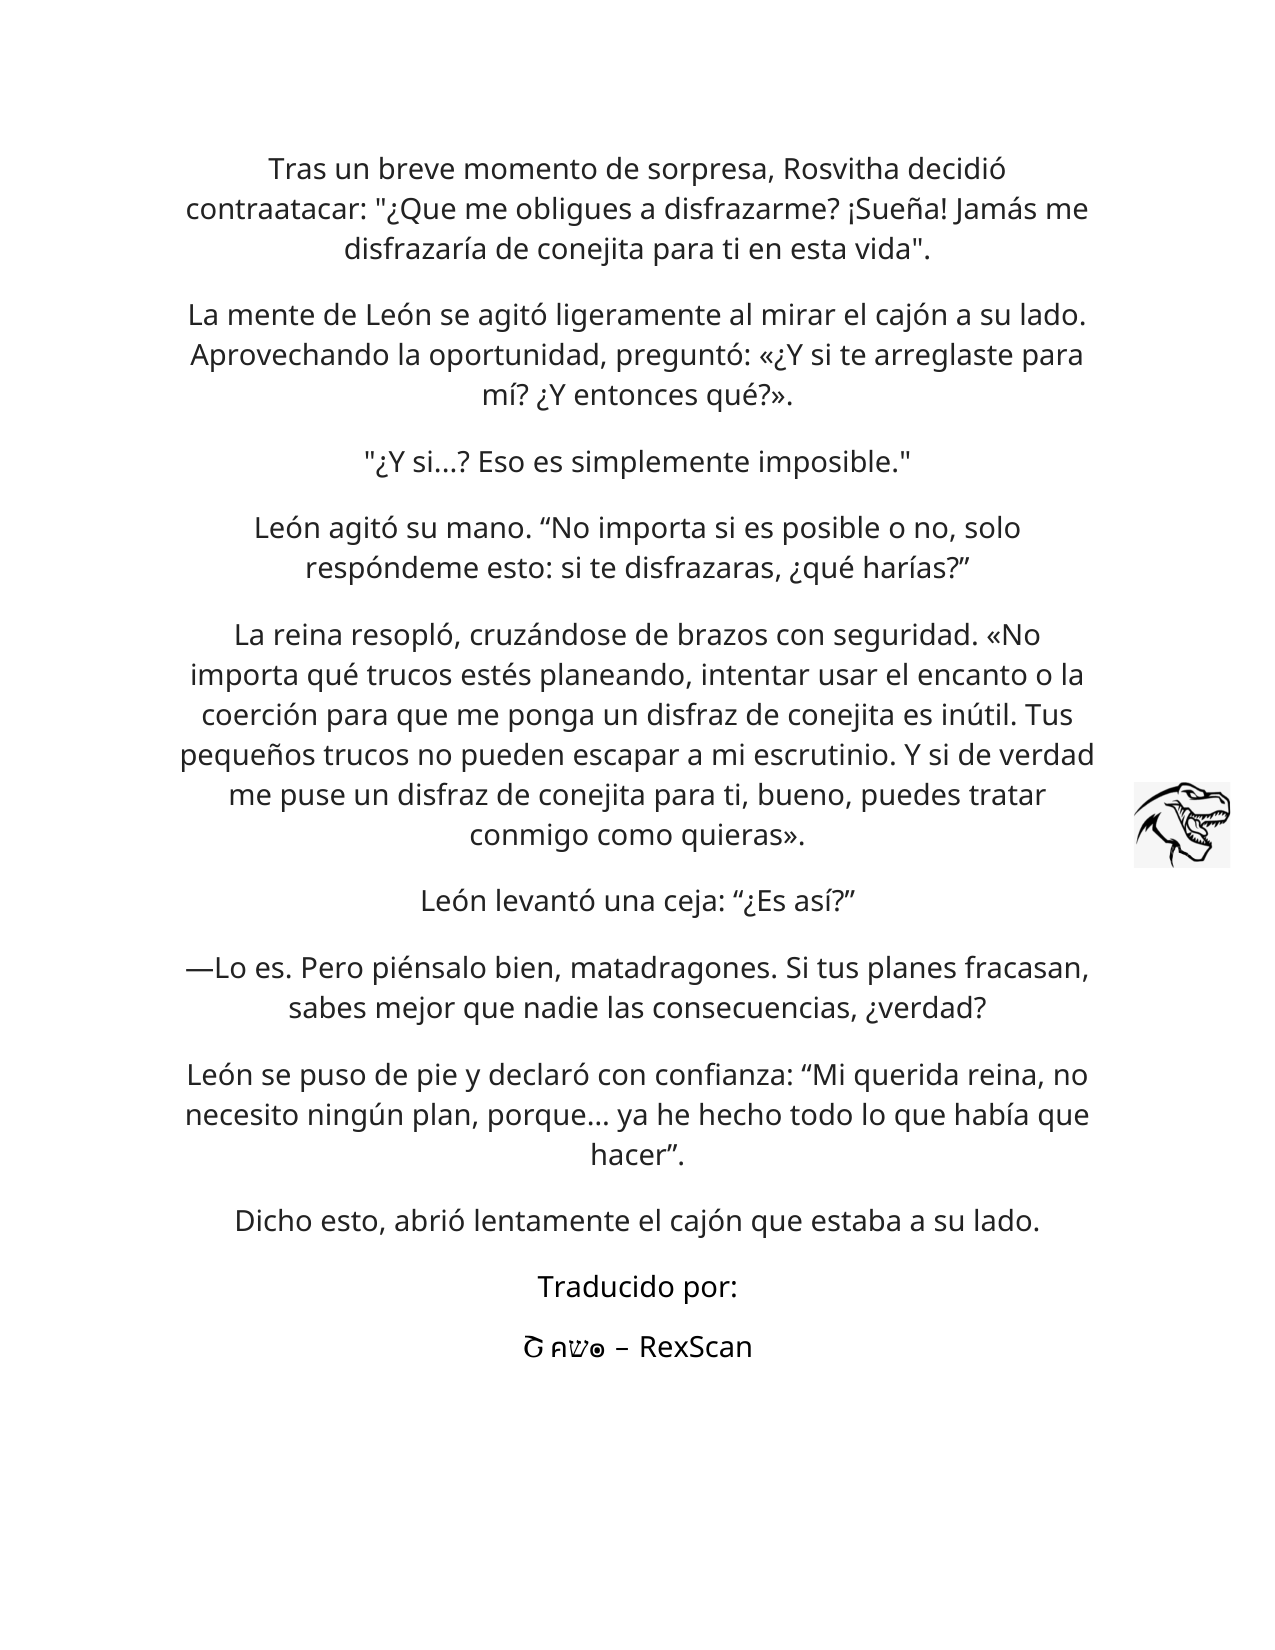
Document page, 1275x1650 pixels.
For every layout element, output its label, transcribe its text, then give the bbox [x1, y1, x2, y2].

text Շคש๏ – RexScan [177, 1326, 1098, 1366]
text Dicho esto, abrió lentamente el cajón que estaba a su lado. [177, 1200, 1098, 1240]
text La reina resopló, cruzándose de brazos con seguridad. «No importa qué trucos estés planeando, intentar usar el encanto o la coerción para que me ponga un disfraz de conejita es inútil. Tus pequeños trucos no pueden escapar a mi escrutinio. Y si de verdad me puse un disfraz de conejita para ti, bueno, puedes tratar conmigo como quieras». [177, 614, 1098, 854]
text León levantó una ceja: “¿Es así?” [177, 880, 1098, 920]
text —Lo es. Pero piénsalo bien, matadragones. Si tus planes fracasan, sabes mejor que nadie las consecuencias, ¿verdad? [177, 947, 1098, 1027]
text La mente de León se agitó ligeramente al mirar el cajón a su lado. Aprovechando la oportunidad, preguntó: «¿Y si te arreglaste para mí? ¿Y entonces qué?». [177, 294, 1098, 414]
text Traducido por: [177, 1267, 1098, 1306]
text León se puso de pie y declaró con confianza: “Mi querida reina, no necesito ningún plan, porque… ya he hecho todo lo que había que hacer”. [177, 1053, 1098, 1173]
text León agitó su mano. “No importa si es posible o no, solo respóndeme esto: si te disfrazaras, ¿qué harías?” [177, 507, 1098, 587]
text "¿Y si...? Eso es simplemente imposible." [177, 441, 1098, 481]
picture [1133, 782, 1231, 868]
text Tras un breve momento de sorpresa, Rosvitha decidió contraatacar: "¿Que me obligues a disfrazarme? ¡Sueña! Jamás me disfrazaría de conejita para ti en esta vida". [177, 148, 1098, 268]
